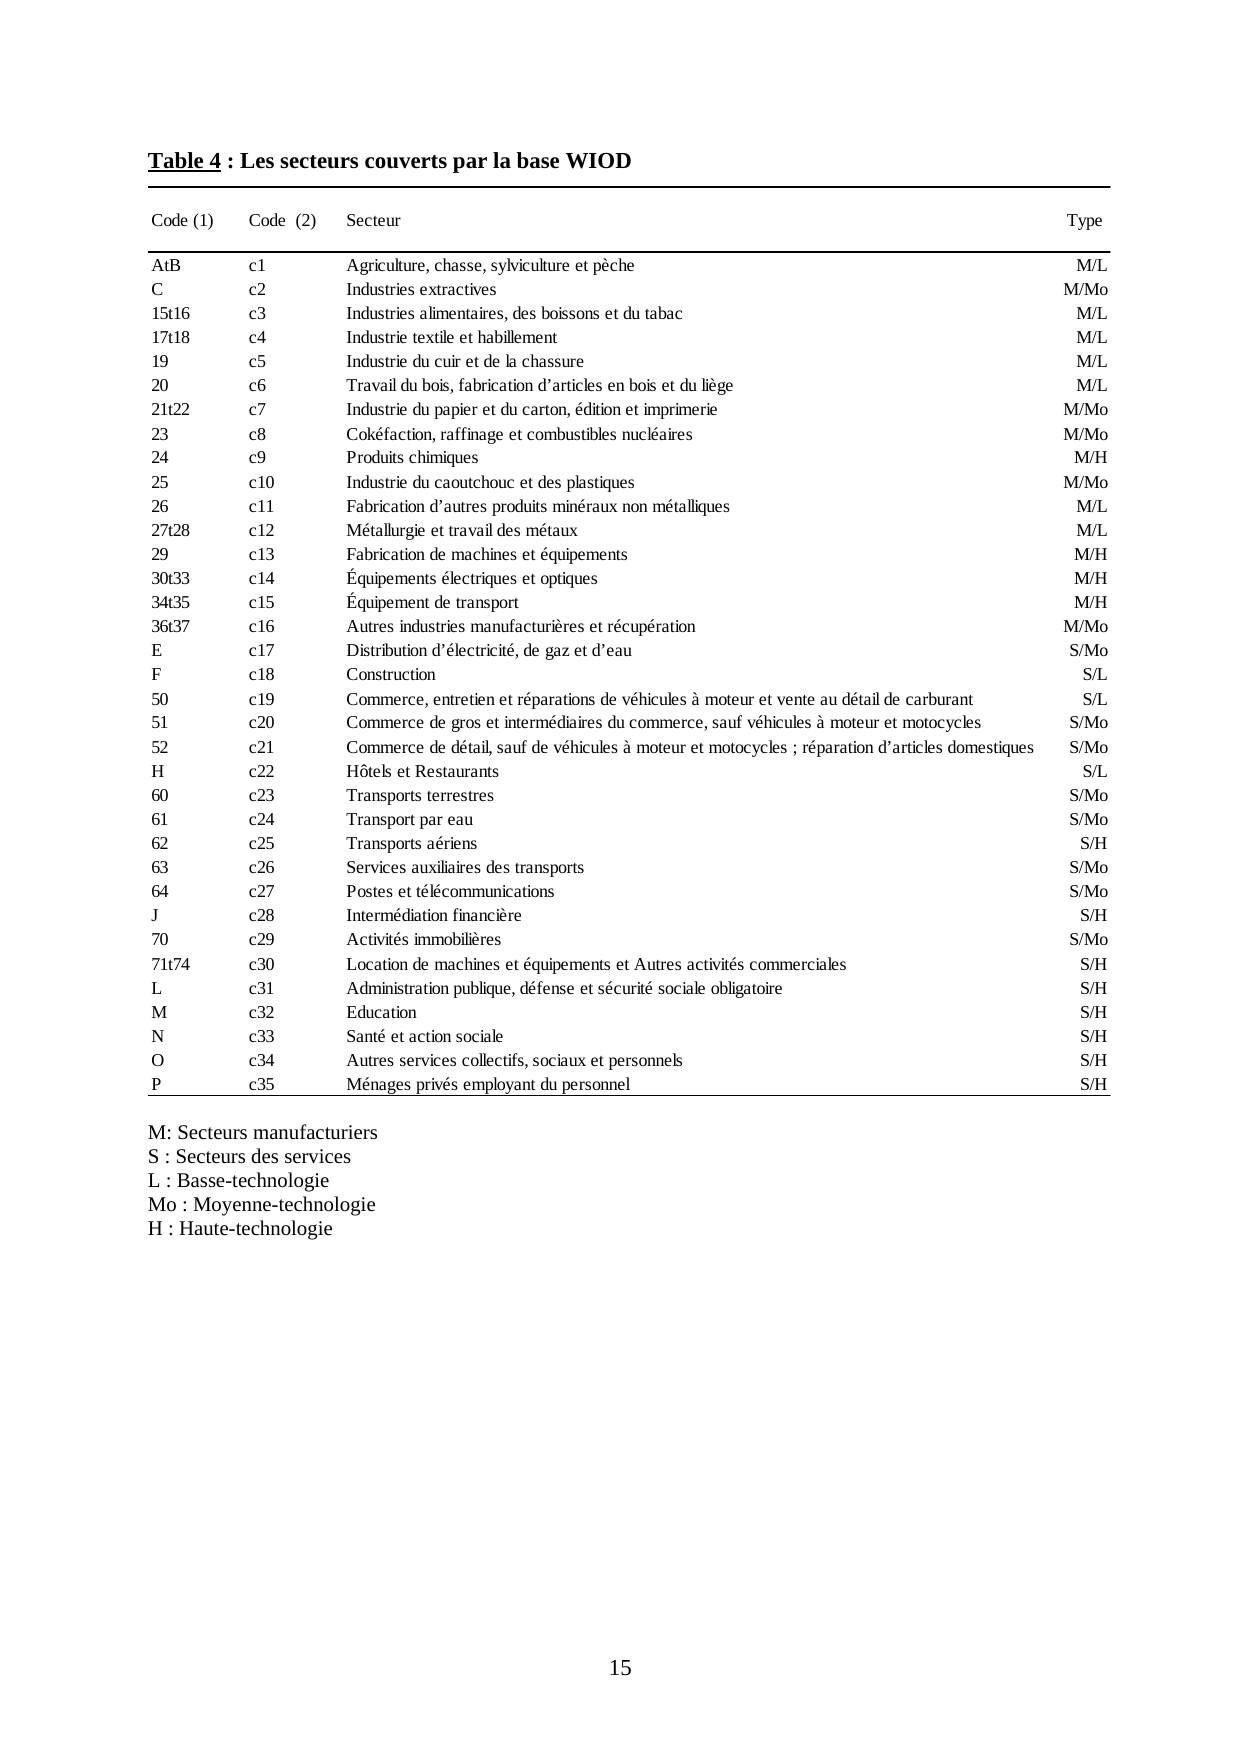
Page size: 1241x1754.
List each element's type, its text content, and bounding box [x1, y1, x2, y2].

text M: Secteurs manufacturiers [148, 1096, 1093, 1144]
text H : Haute-technologie [148, 1216, 1093, 1240]
text Mo : Moyenne-technologie [148, 1192, 1093, 1216]
text L : Basse-technologie [148, 1168, 1093, 1192]
text Table 4 : Les secteurs couverts par la base WIOD [148, 148, 1093, 174]
text M: Secteurs manufacturiers [148, 188, 1093, 251]
text M: Secteurs manufacturiers [148, 253, 1093, 1095]
text S : Secteurs des services [148, 1144, 1093, 1168]
